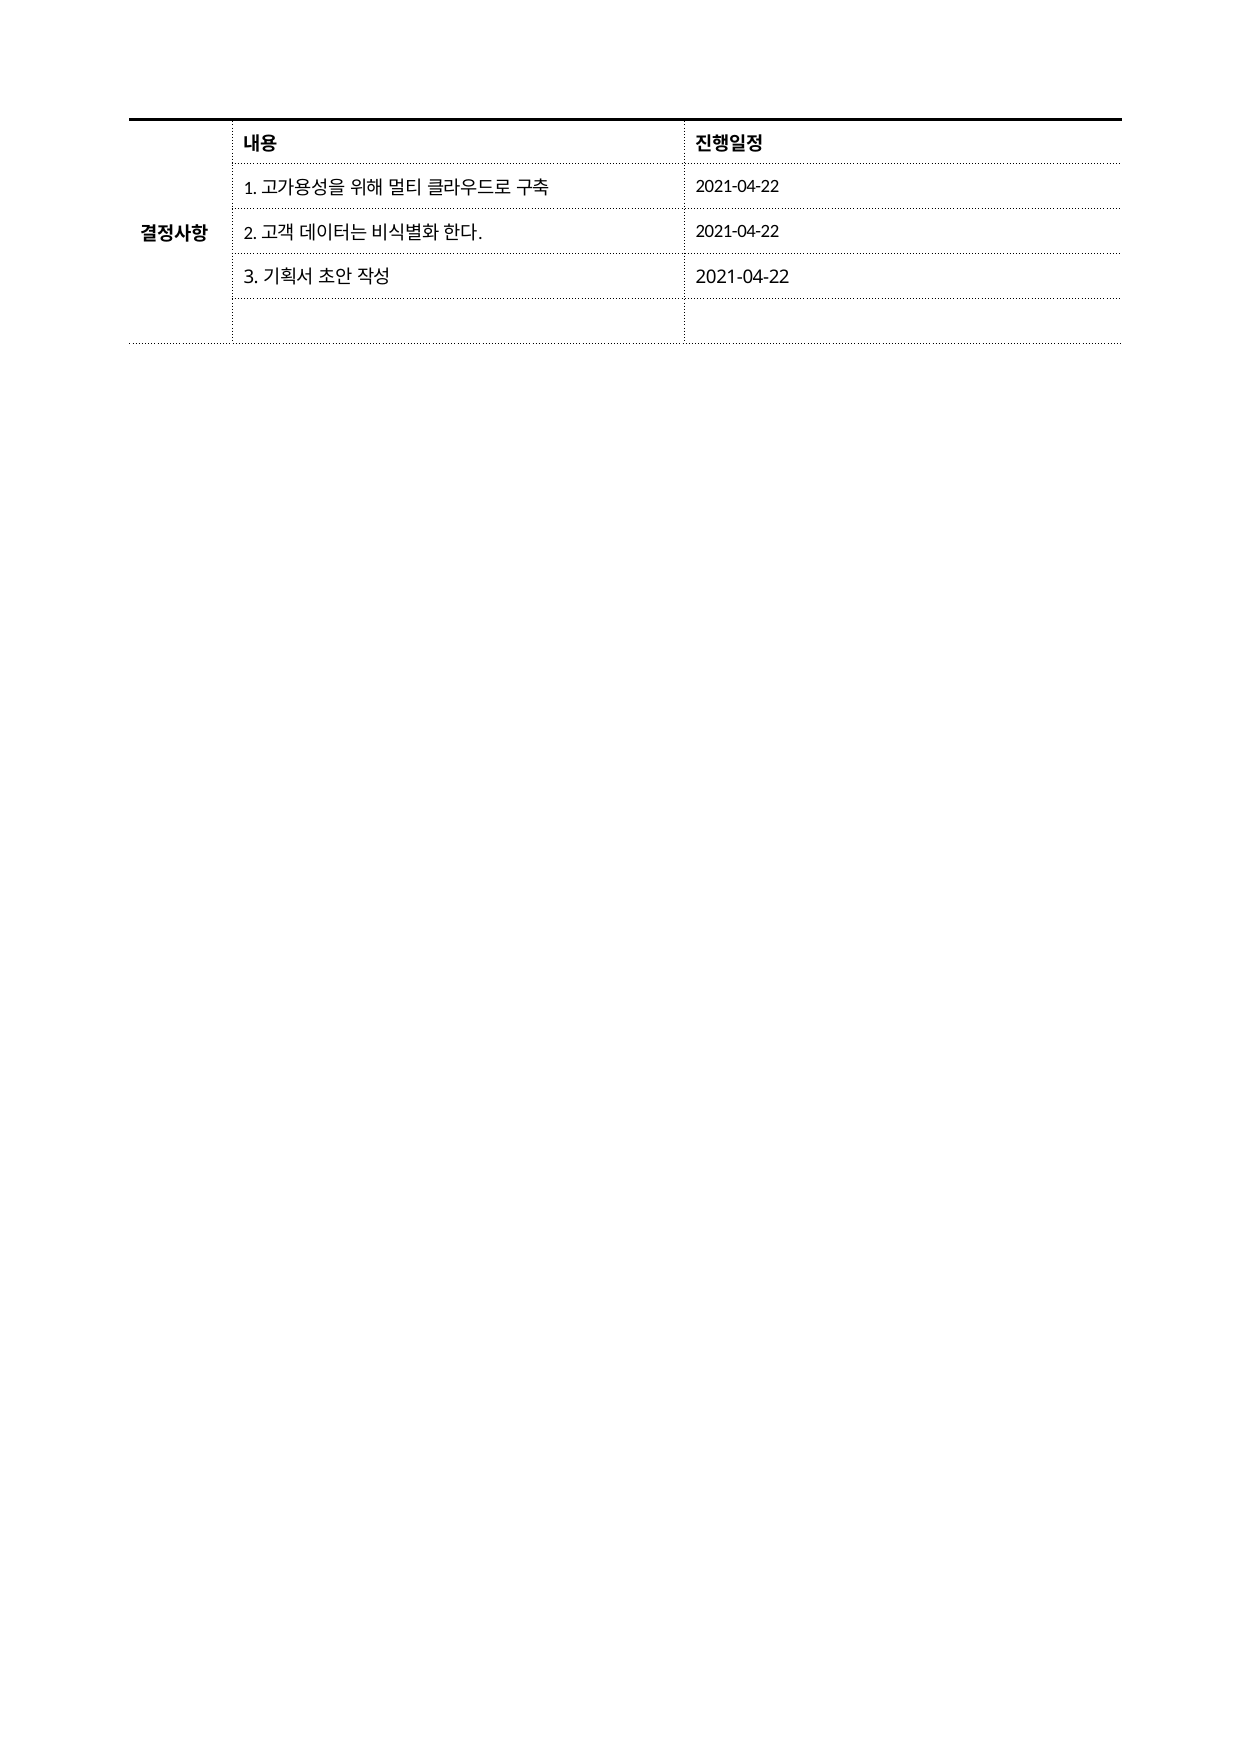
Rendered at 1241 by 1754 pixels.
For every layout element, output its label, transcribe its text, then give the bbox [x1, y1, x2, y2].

table_cell 1. 고가용성을 위해 멀티 클라우드로 구축 [232, 163, 684, 208]
table_header 내용 [232, 121, 684, 163]
table_cell [684, 298, 1122, 343]
table_cell 2. 고객 데이터는 비식별화 한다. [232, 208, 684, 253]
table_cell 2021-04-22 [684, 253, 1122, 298]
table_header 진행일정 [684, 121, 1122, 163]
table_cell 3. 기획서 초안 작성 [232, 253, 684, 298]
table_header 결정사항 [129, 121, 232, 343]
table_cell 2021-04-22 [684, 163, 1122, 208]
table_cell 2021-04-22 [684, 208, 1122, 253]
table_cell [232, 298, 684, 343]
